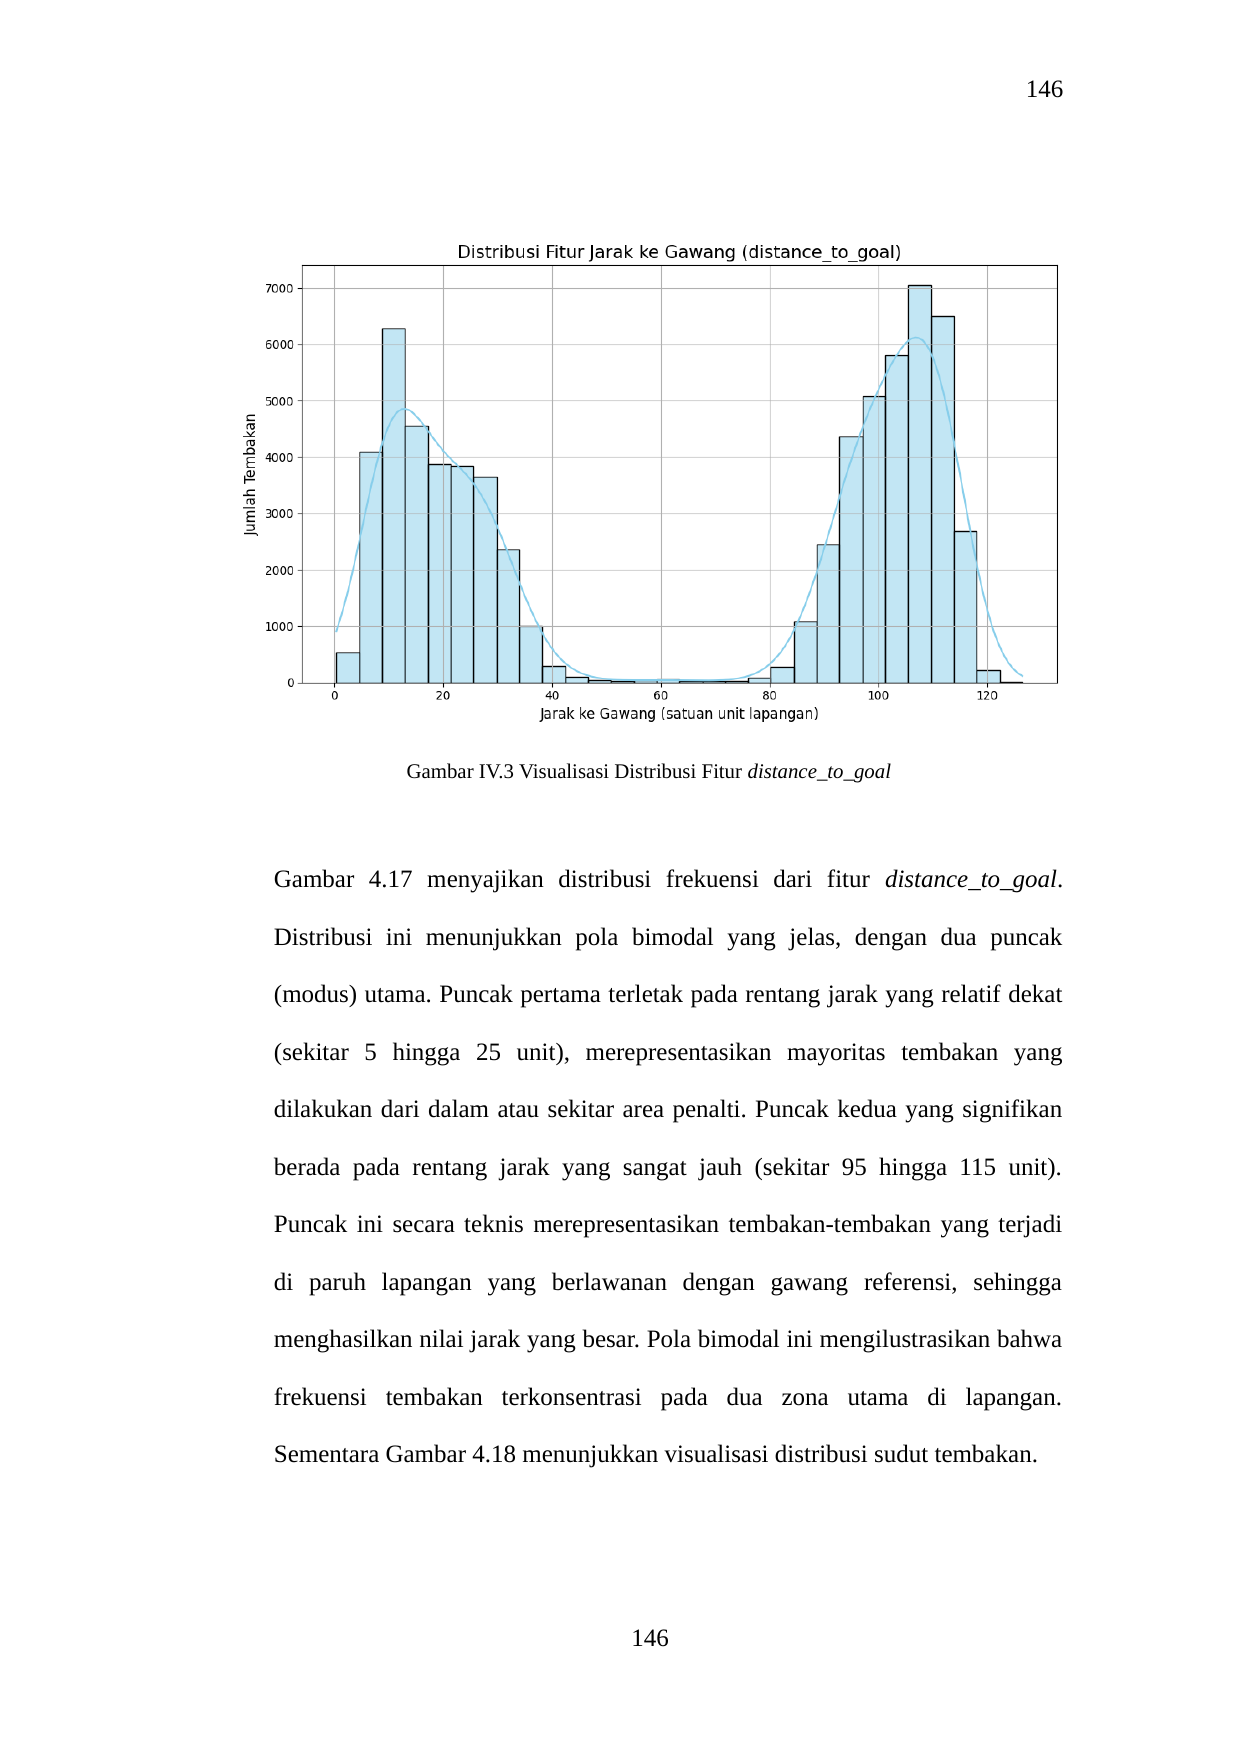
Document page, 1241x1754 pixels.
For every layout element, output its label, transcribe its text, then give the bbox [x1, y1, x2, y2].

picture [236, 236, 1063, 730]
text Visualisasi Distribusi Fitur distance_to_goal [236, 759, 1063, 783]
list Gambar 4.17 menyajikan distribusi frekuensi dari fitur distance_to_goal. Distribusi ini menunjukkan pola bimodal yang jelas, dengan dua puncak (modus) utama. Puncak pertama terletak pada rentang jarak yang relatif dekat (sekitar 5 hingga 25 unit), merepresentasikan mayoritas tembakan yang dilakukan dari dalam atau sekitar area penalti. Puncak kedua yang signifikan berada pada rentang jarak yang sangat jauh (sekitar 95 hingga 115 unit). Puncak ini secara teknis merepresentasikan tembakan-tembakan yang terjadi di paruh lapangan yang berlawanan dengan gawang referensi, sehingga menghasilkan nilai jarak yang besar. Pola bimodal ini mengilustrasikan bahwa frekuensi tembakan terkonsentrasi pada dua zona utama di lapangan. Sementara Gambar 4.18 menunjukkan visualisasi distribusi sudut tembakan. [274, 864, 1063, 1468]
